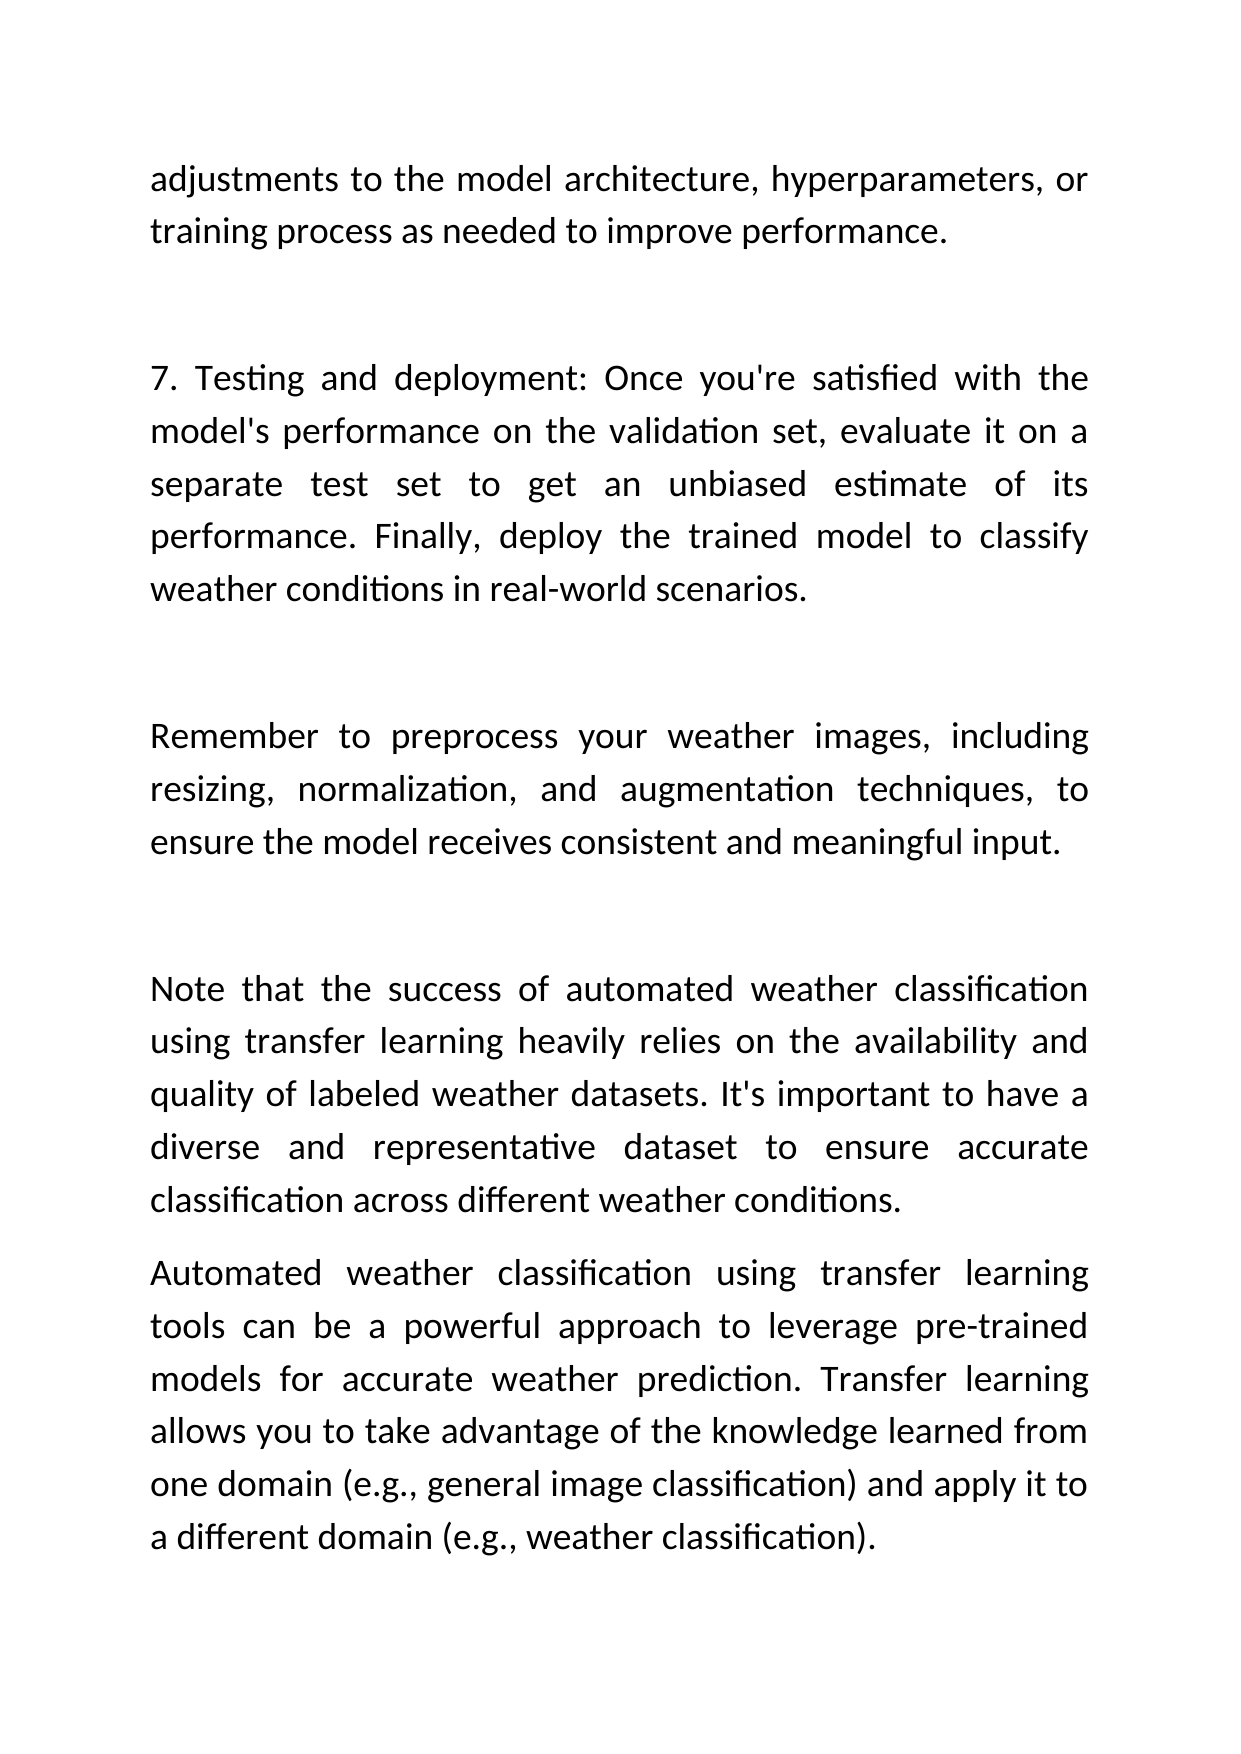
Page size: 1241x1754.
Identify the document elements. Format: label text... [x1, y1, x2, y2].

text Remember to preprocess your weather images, including resizing, normalization, and augmentation techniques, to ensure the model receives consistent and meaningful input. [150, 712, 1090, 863]
text Note that the success of automated weather classification using transfer learning heavily relies on the availability and quality of labeled weather datasets. It's important to have a diverse and representative dataset to ensure accurate classification across different weather conditions. [150, 965, 1090, 1221]
text 7. Testing and deployment: Once you're satisfied with the model's performance on the validation set, evaluate it on a separate test set to get an unbiased estimate of its performance. Finally, deploy the trained model to classify weather conditions in real-world scenarios. [150, 354, 1090, 611]
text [150, 154, 1090, 253]
text Automated weather classification using transfer learning tools can be a powerful approach to leverage pre-trained models for accurate weather prediction. Transfer learning allows you to take advantage of the knowledge learned from one domain (e.g., general image classification) and apply it to a different domain (e.g., weather classification). [150, 1249, 1090, 1558]
